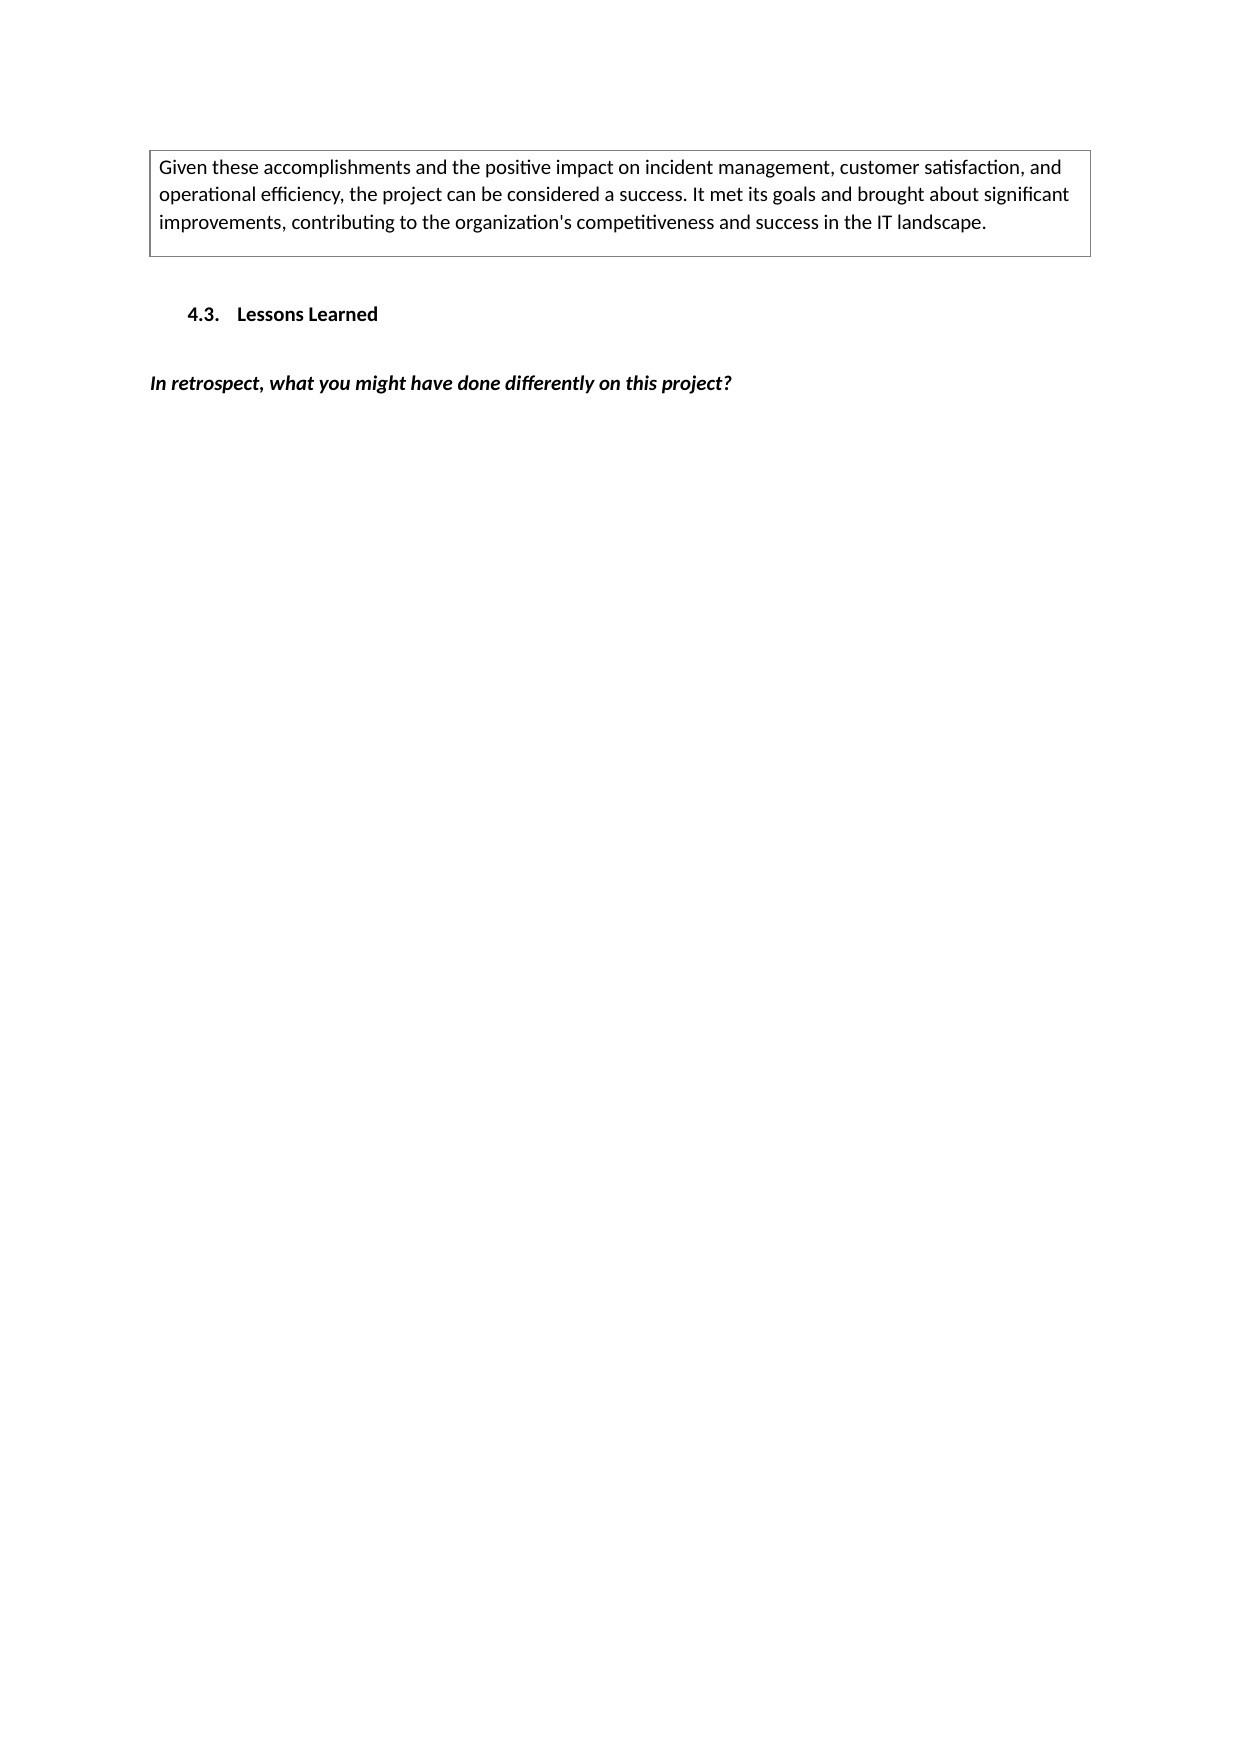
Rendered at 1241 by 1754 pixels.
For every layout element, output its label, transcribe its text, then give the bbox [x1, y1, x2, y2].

text In retrospect, what you might have done differently on this project? [150, 371, 1090, 396]
list Lessons Learned [187, 301, 1090, 327]
